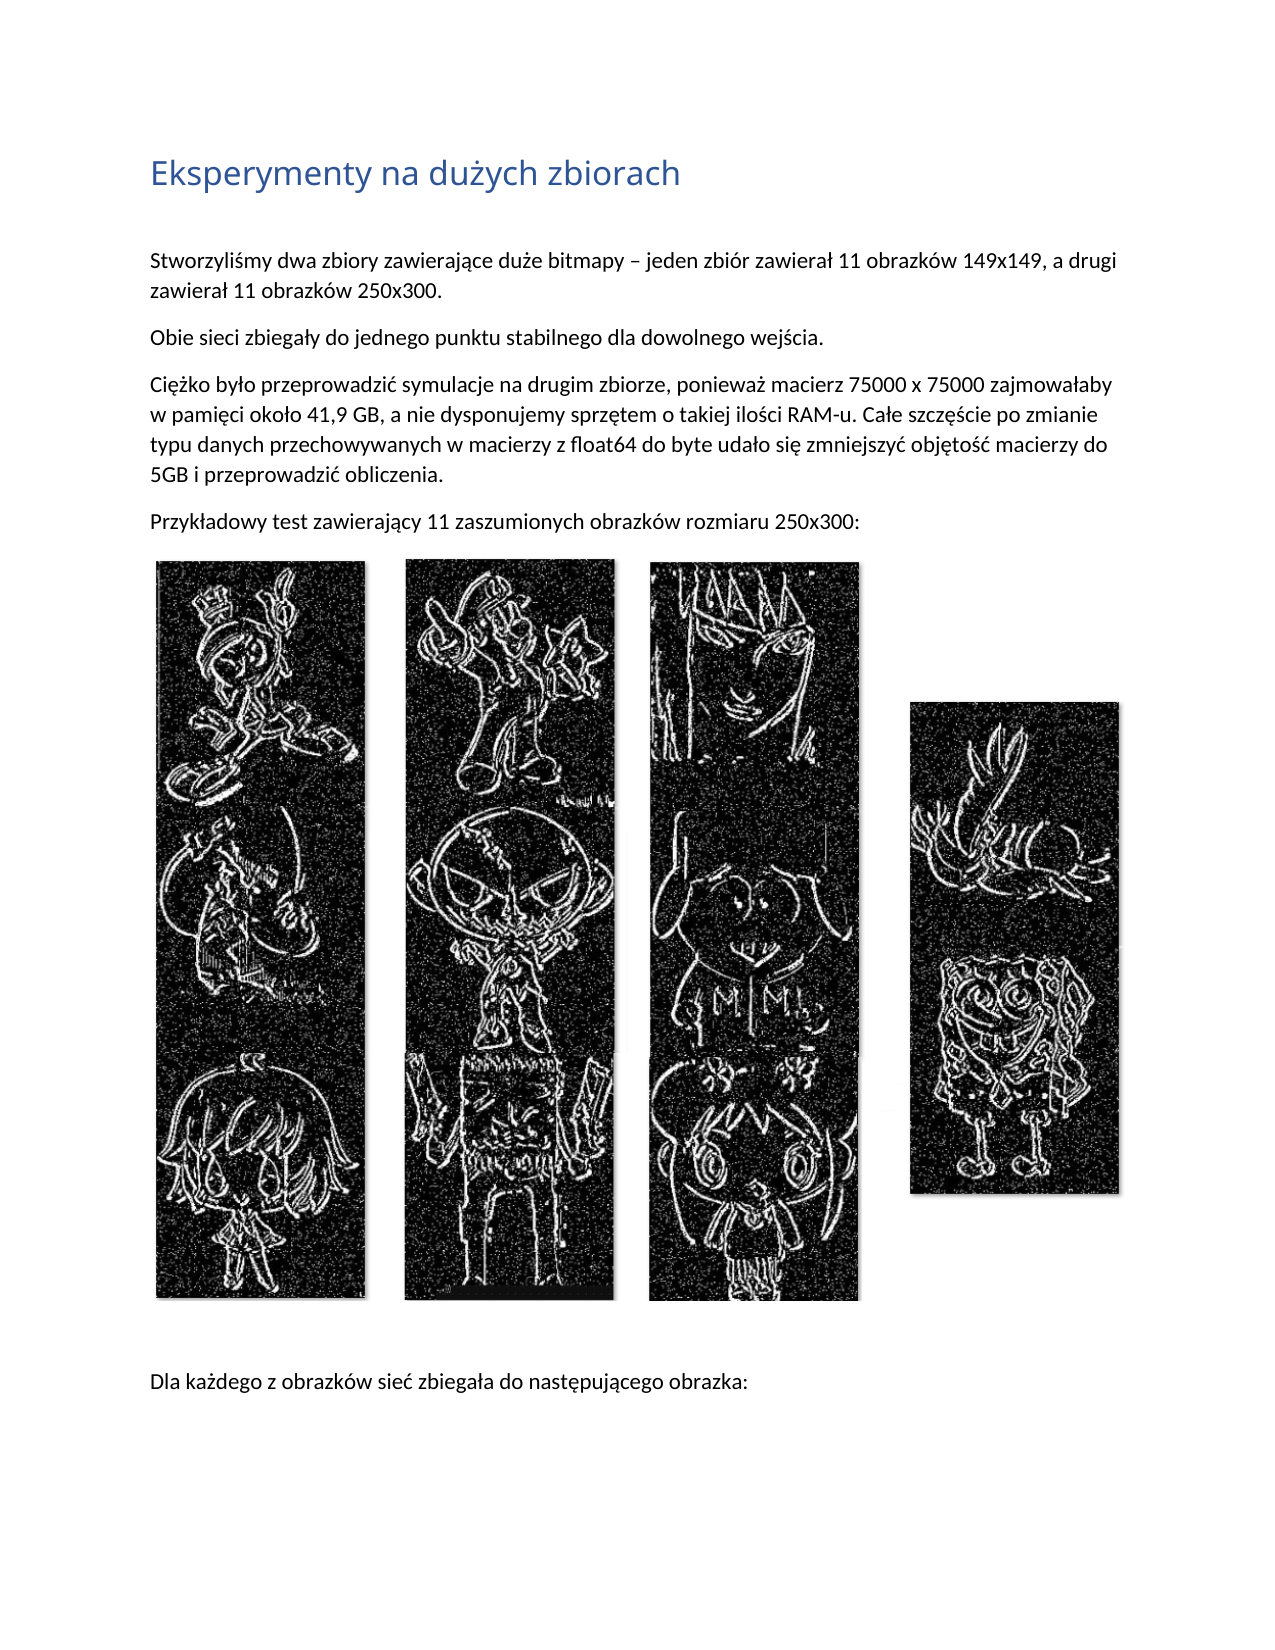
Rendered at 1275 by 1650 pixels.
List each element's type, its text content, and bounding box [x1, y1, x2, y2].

text Dla każdego z obrazków sieć zbiegała do następującego obrazka: [150, 1367, 1125, 1395]
text Obie sieci zbiegały do jednego punktu stabilnego dla dowolnego wejścia. [150, 323, 1125, 351]
text Przykładowy test zawierający 11 zaszumionych obrazków rozmiaru 250x300: [150, 507, 1125, 535]
text Stworzyliśmy dwa zbiory zawierające duże bitmapy – jeden zbiór zawierał 11 obrazków 149x149, a drugi zawierał 11 obrazków 250x300. [150, 246, 1125, 304]
picture [150, 554, 1125, 1301]
subtitle Eksperymenty na dużych zbiorach [150, 150, 1125, 195]
text Ciężko było przeprowadzić symulacje na drugim zbiorze, ponieważ macierz 75000 x 75000 zajmowałaby w pamięci około 41,9 GB, a nie dysponujemy sprzętem o takiej ilości RAM-u. Całe szczęście po zmianie typu danych przechowywanych w macierzy z float64 do byte udało się zmniejszyć objętość macierzy do 5GB i przeprowadzić obliczenia. [150, 370, 1125, 488]
